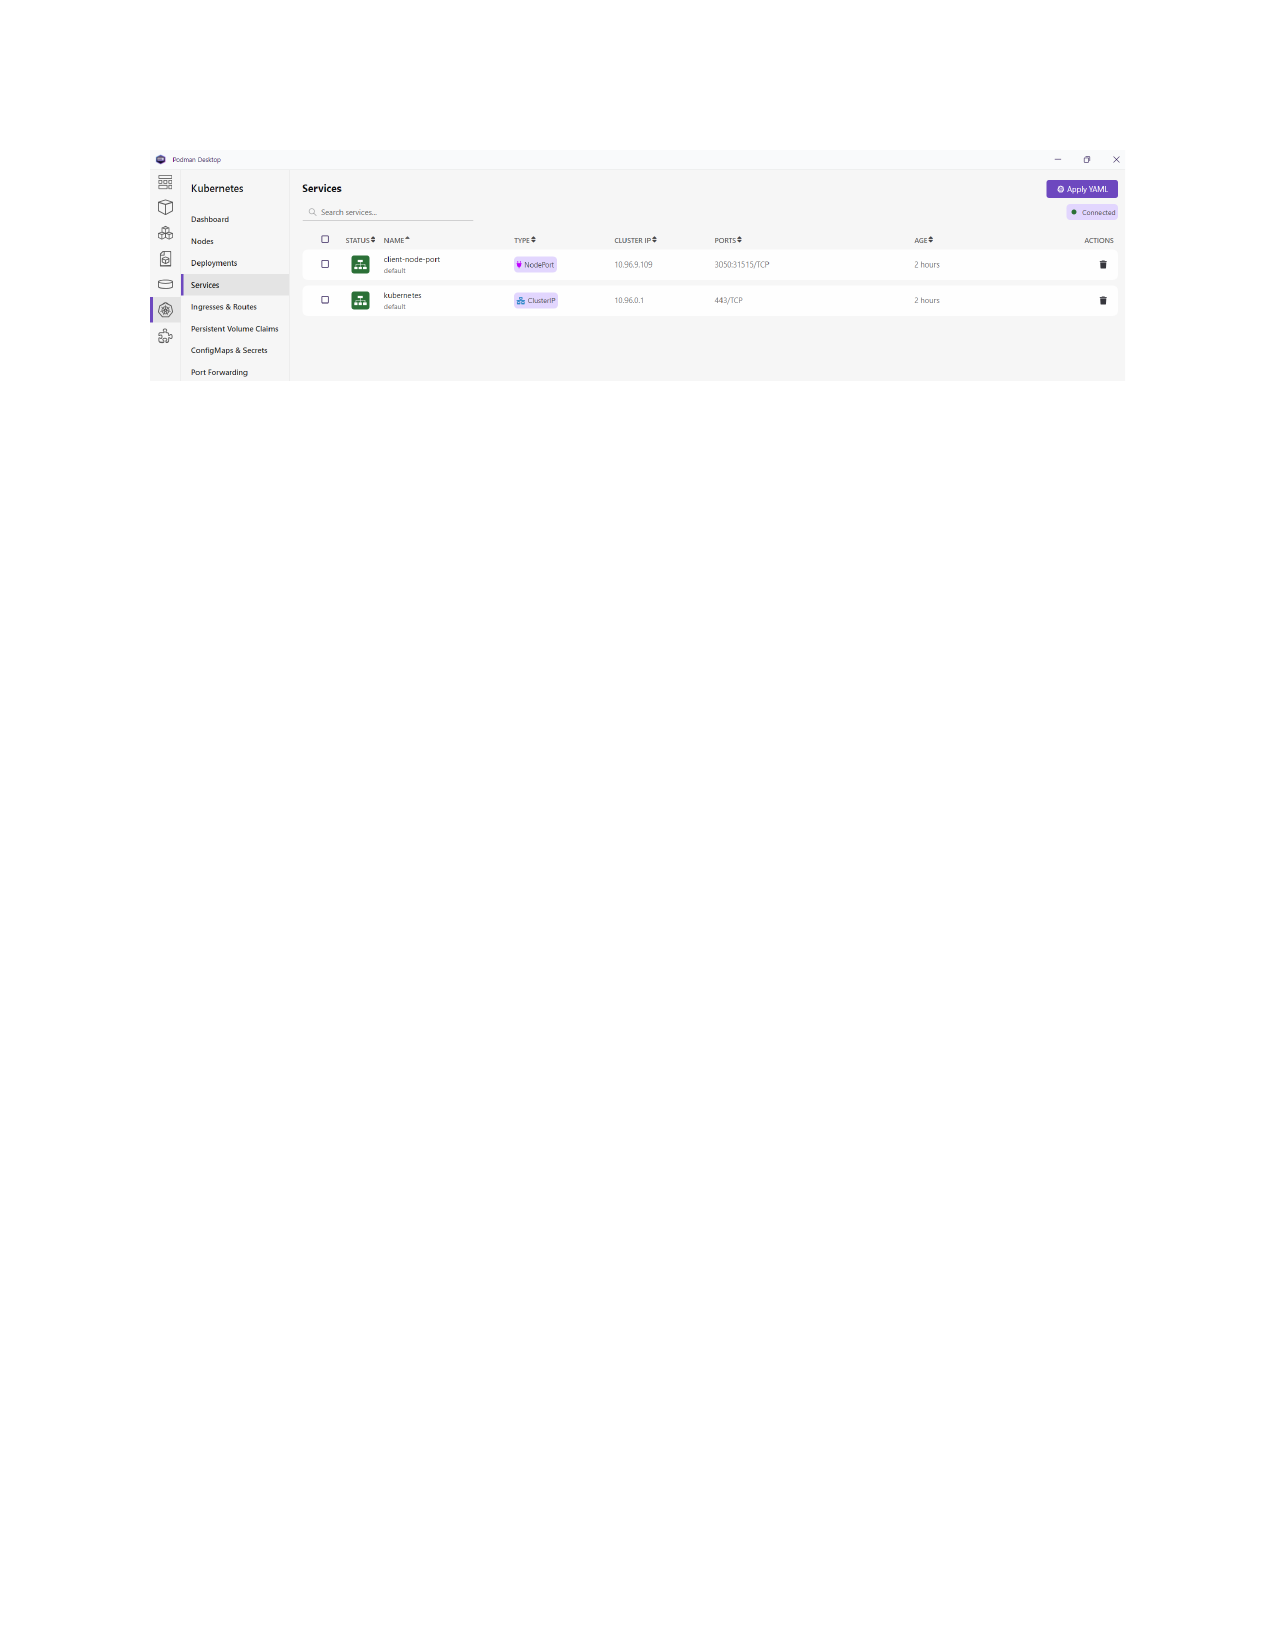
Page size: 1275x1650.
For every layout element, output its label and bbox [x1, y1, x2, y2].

picture [150, 150, 1125, 381]
